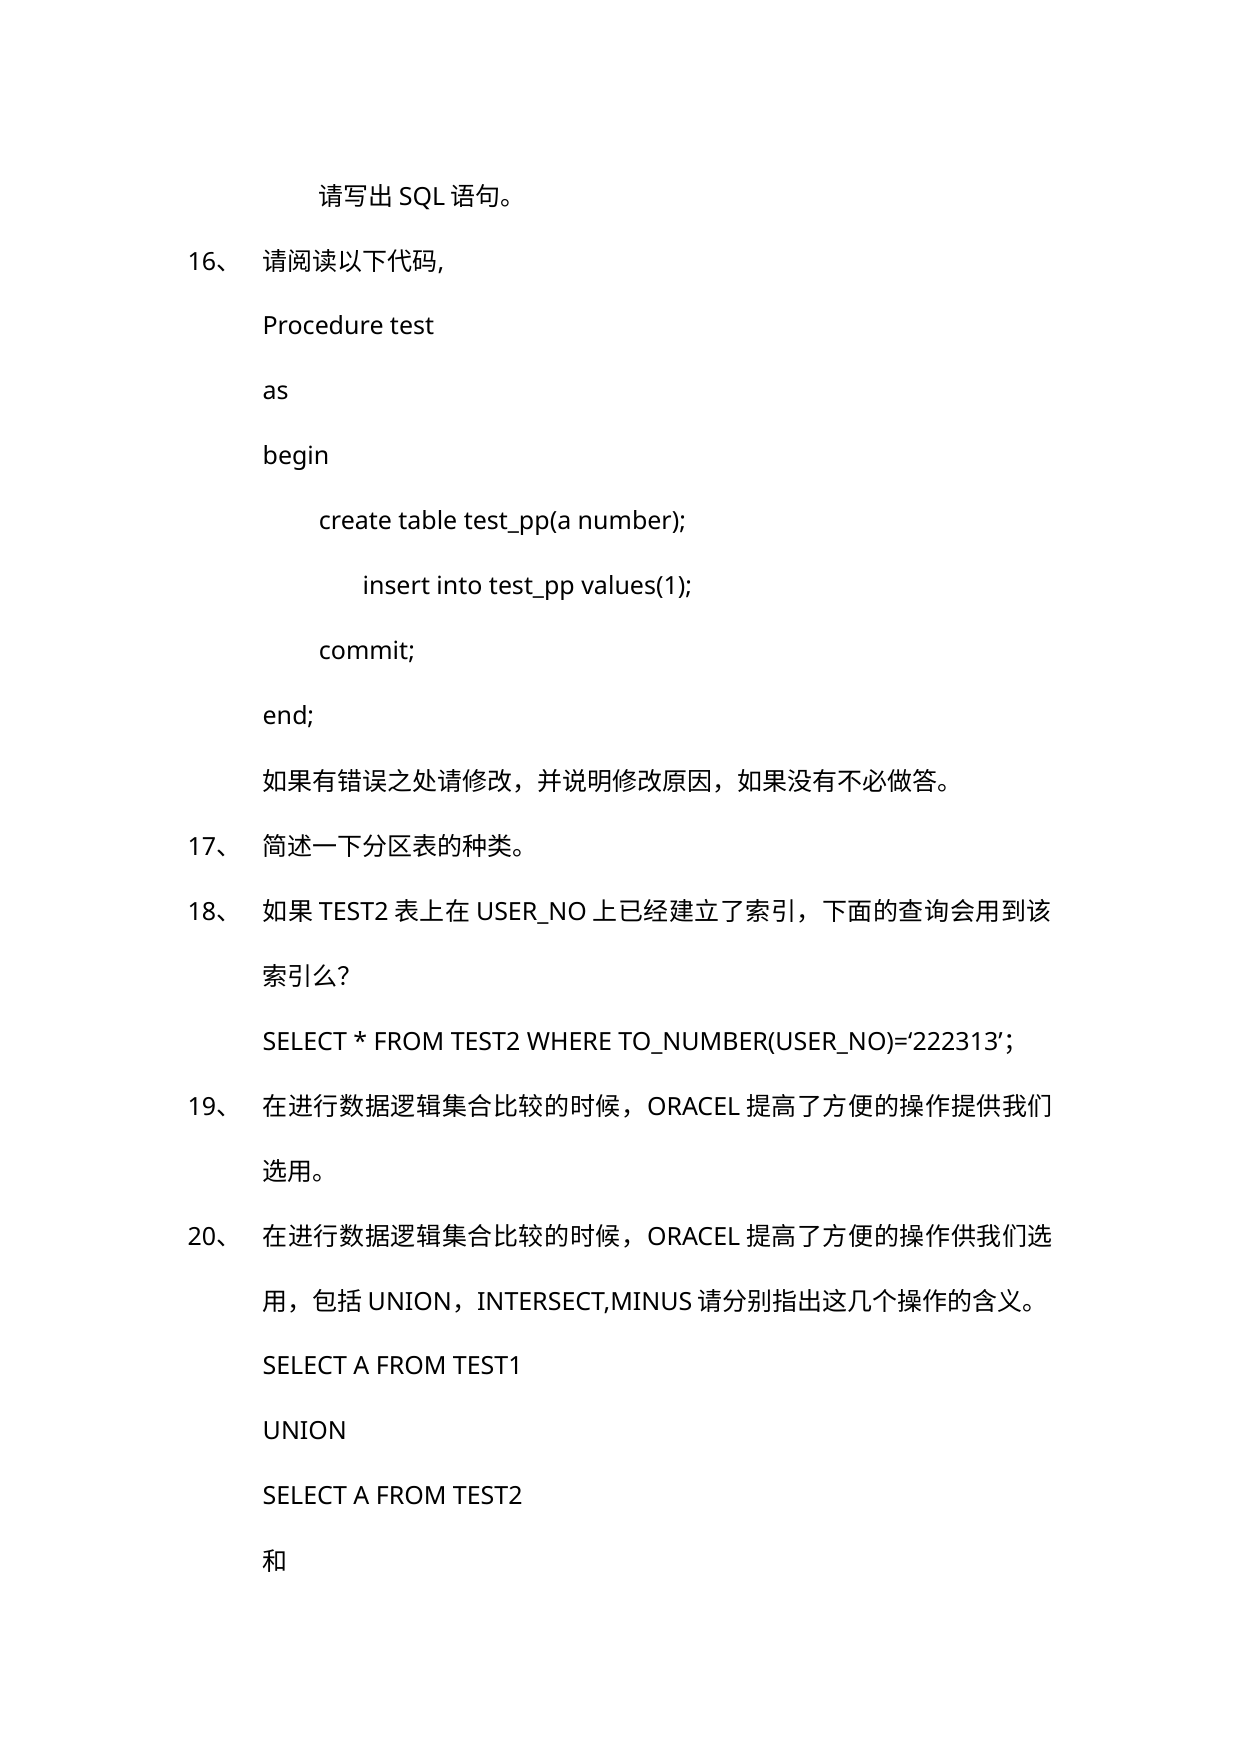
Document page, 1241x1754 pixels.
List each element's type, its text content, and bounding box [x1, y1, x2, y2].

list 请阅读以下代码, [187, 227, 1053, 292]
list Procedure test [262, 292, 1053, 357]
list SELECT * FROM TEST2 WHERE TO_NUMBER(USER_NO)=‘222313’； [262, 1007, 1053, 1072]
list 请写出SQL语句。 [262, 162, 1053, 227]
list create table test_pp(a number); [262, 487, 1053, 552]
list UNION [262, 1397, 1053, 1462]
list 在进行数据逻辑集合比较的时候，ORACEL提高了方便的操作供我们选用，包括UNION，INTERSECT,MINUS请分别指出这几个操作的含义。 [187, 1202, 1053, 1332]
list insert into test_pp values(1); [262, 552, 1053, 617]
list end; [262, 682, 1053, 747]
list SELECT A FROM TEST2 [262, 1462, 1053, 1527]
list 简述一下分区表的种类。 [187, 812, 1053, 877]
list commit; [262, 617, 1053, 682]
list as [262, 357, 1053, 422]
list begin [262, 422, 1053, 487]
list 如果TEST2表上在USER_NO上已经建立了索引，下面的查询会用到该索引么？ [187, 877, 1053, 1007]
list 和 [262, 1527, 1053, 1592]
list 如果有错误之处请修改，并说明修改原因，如果没有不必做答。 [262, 747, 1053, 812]
list 在进行数据逻辑集合比较的时候，ORACEL提高了方便的操作提供我们选用。 [187, 1072, 1053, 1202]
list SELECT A FROM TEST1 [262, 1332, 1053, 1397]
